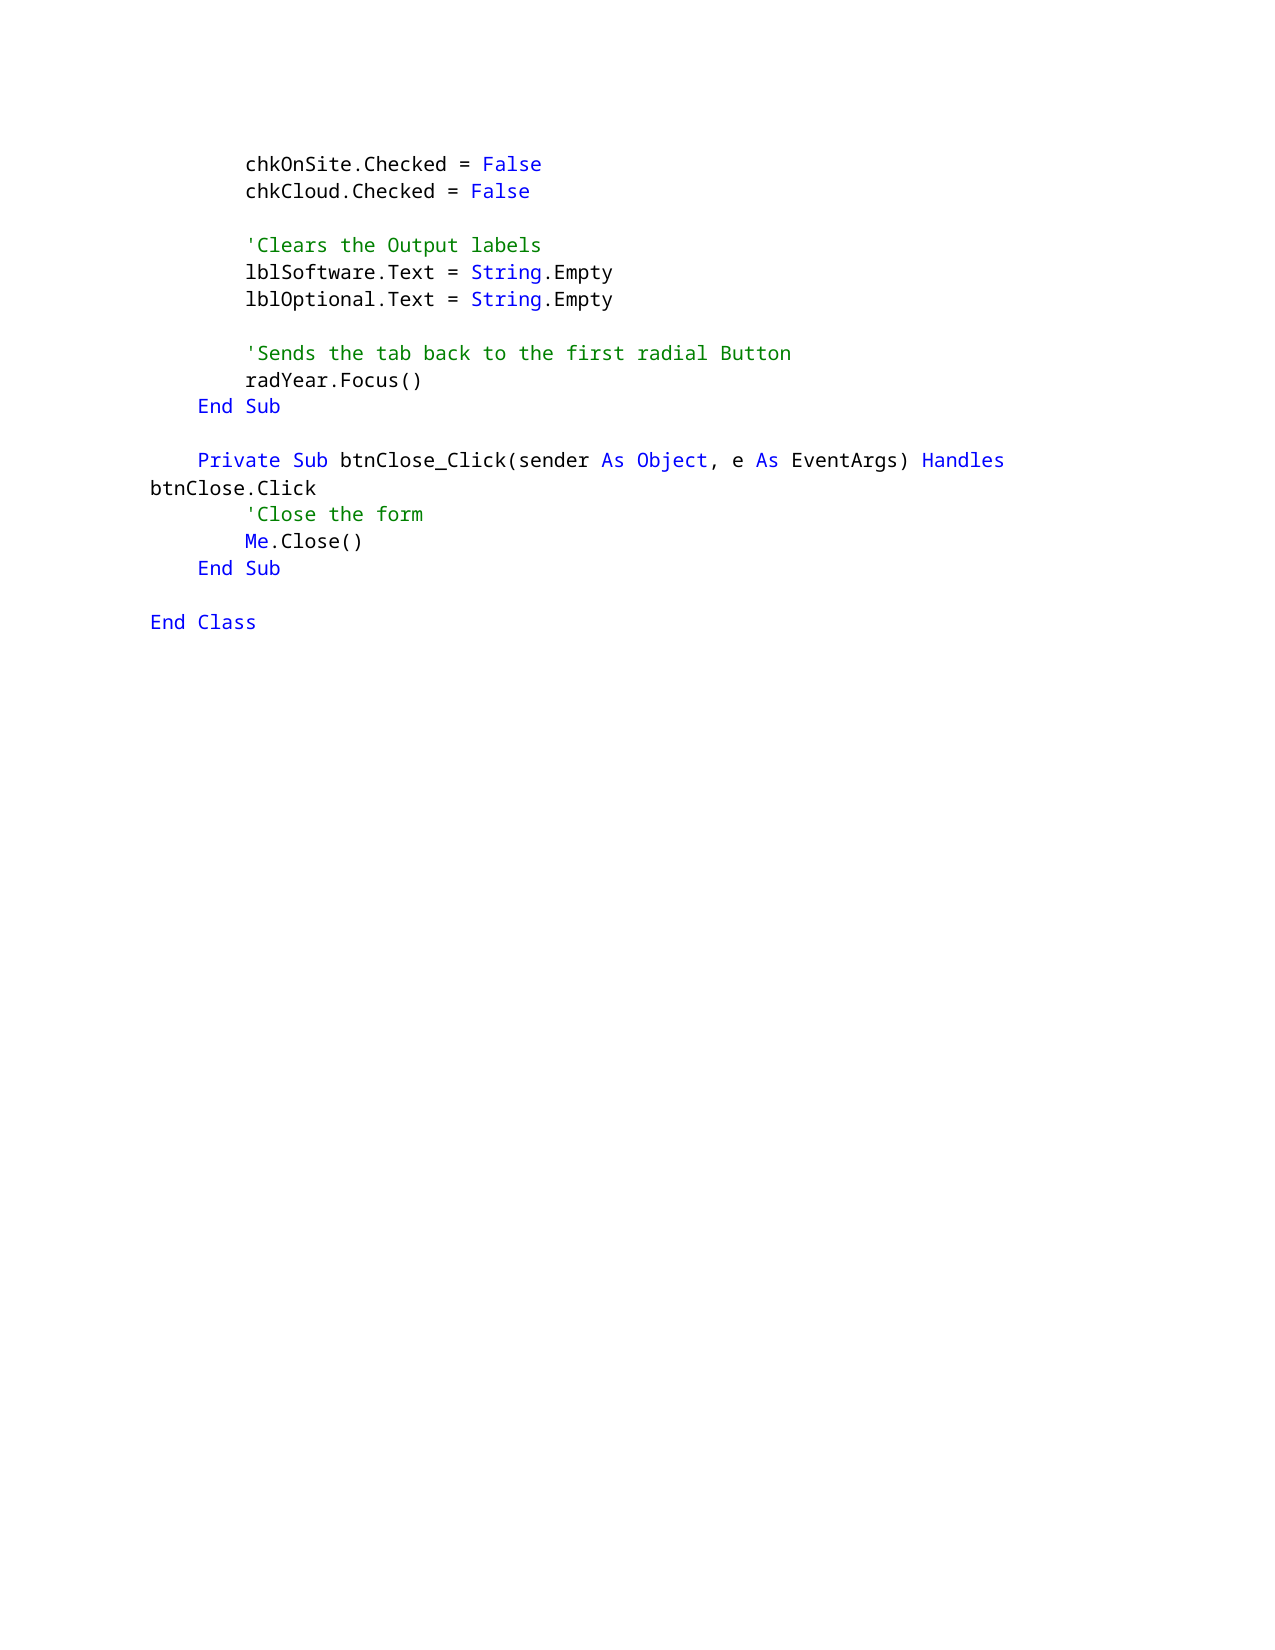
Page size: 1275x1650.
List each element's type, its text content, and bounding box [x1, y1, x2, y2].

text 'Clears the Output labels [150, 231, 1125, 258]
text Me.Close() [150, 528, 1125, 555]
text lblOptional.Text = String.Empty [150, 285, 1125, 312]
text 'Close the form [150, 501, 1125, 528]
text 'Sends the tab back to the first radial Button [150, 339, 1125, 366]
text chkCloud.Checked = False [150, 177, 1125, 204]
text End Sub [150, 393, 1125, 420]
text chkOnSite.Checked = False [150, 150, 1125, 177]
text End Sub [150, 555, 1125, 582]
text Private Sub btnClose_Click(sender As Object, e As EventArgs) Handles btnClose.Click [150, 447, 1125, 501]
text radYear.Focus() [150, 366, 1125, 393]
text lblSoftware.Text = String.Empty [150, 258, 1125, 285]
text End Class [150, 609, 1125, 636]
